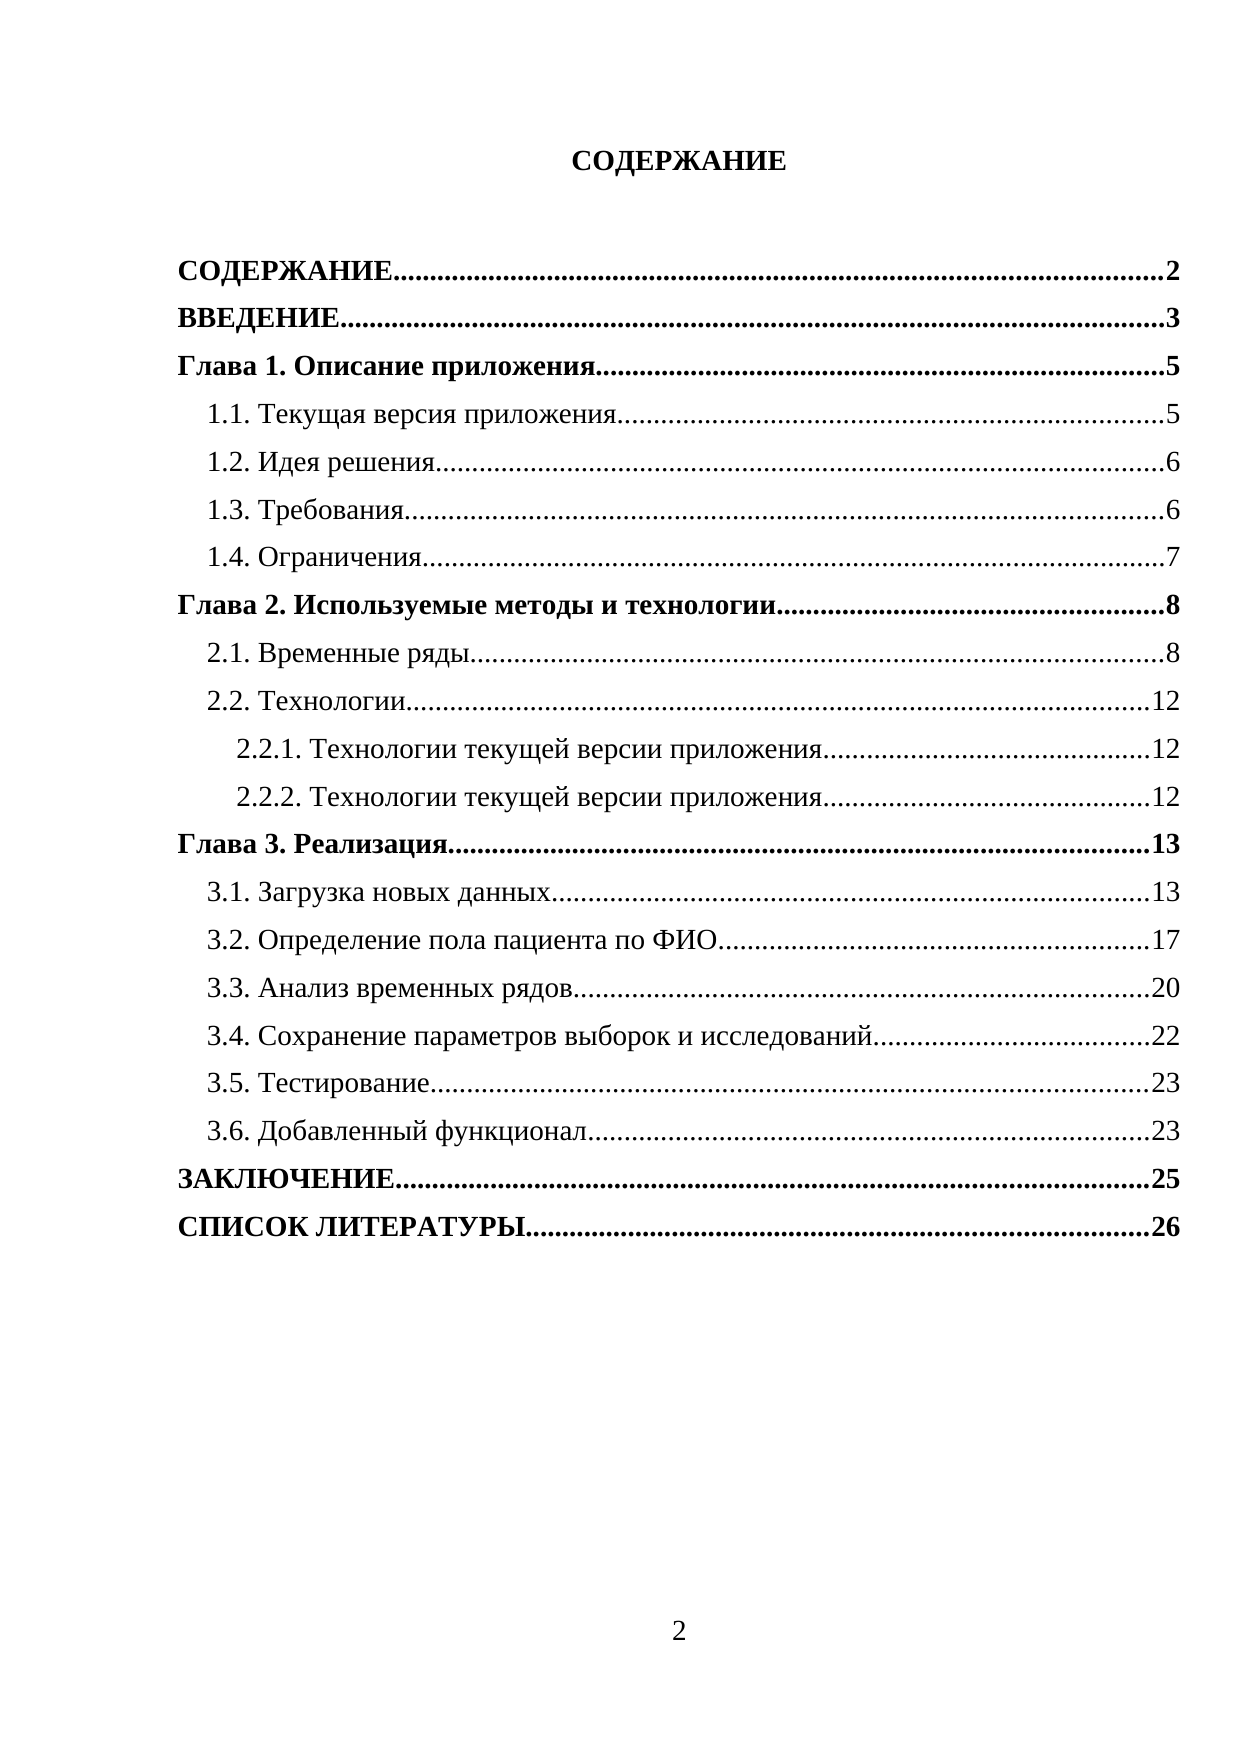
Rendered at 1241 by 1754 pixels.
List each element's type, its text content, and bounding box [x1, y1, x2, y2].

subtitle СОДЕРЖАНИЕ [177, 143, 1181, 177]
